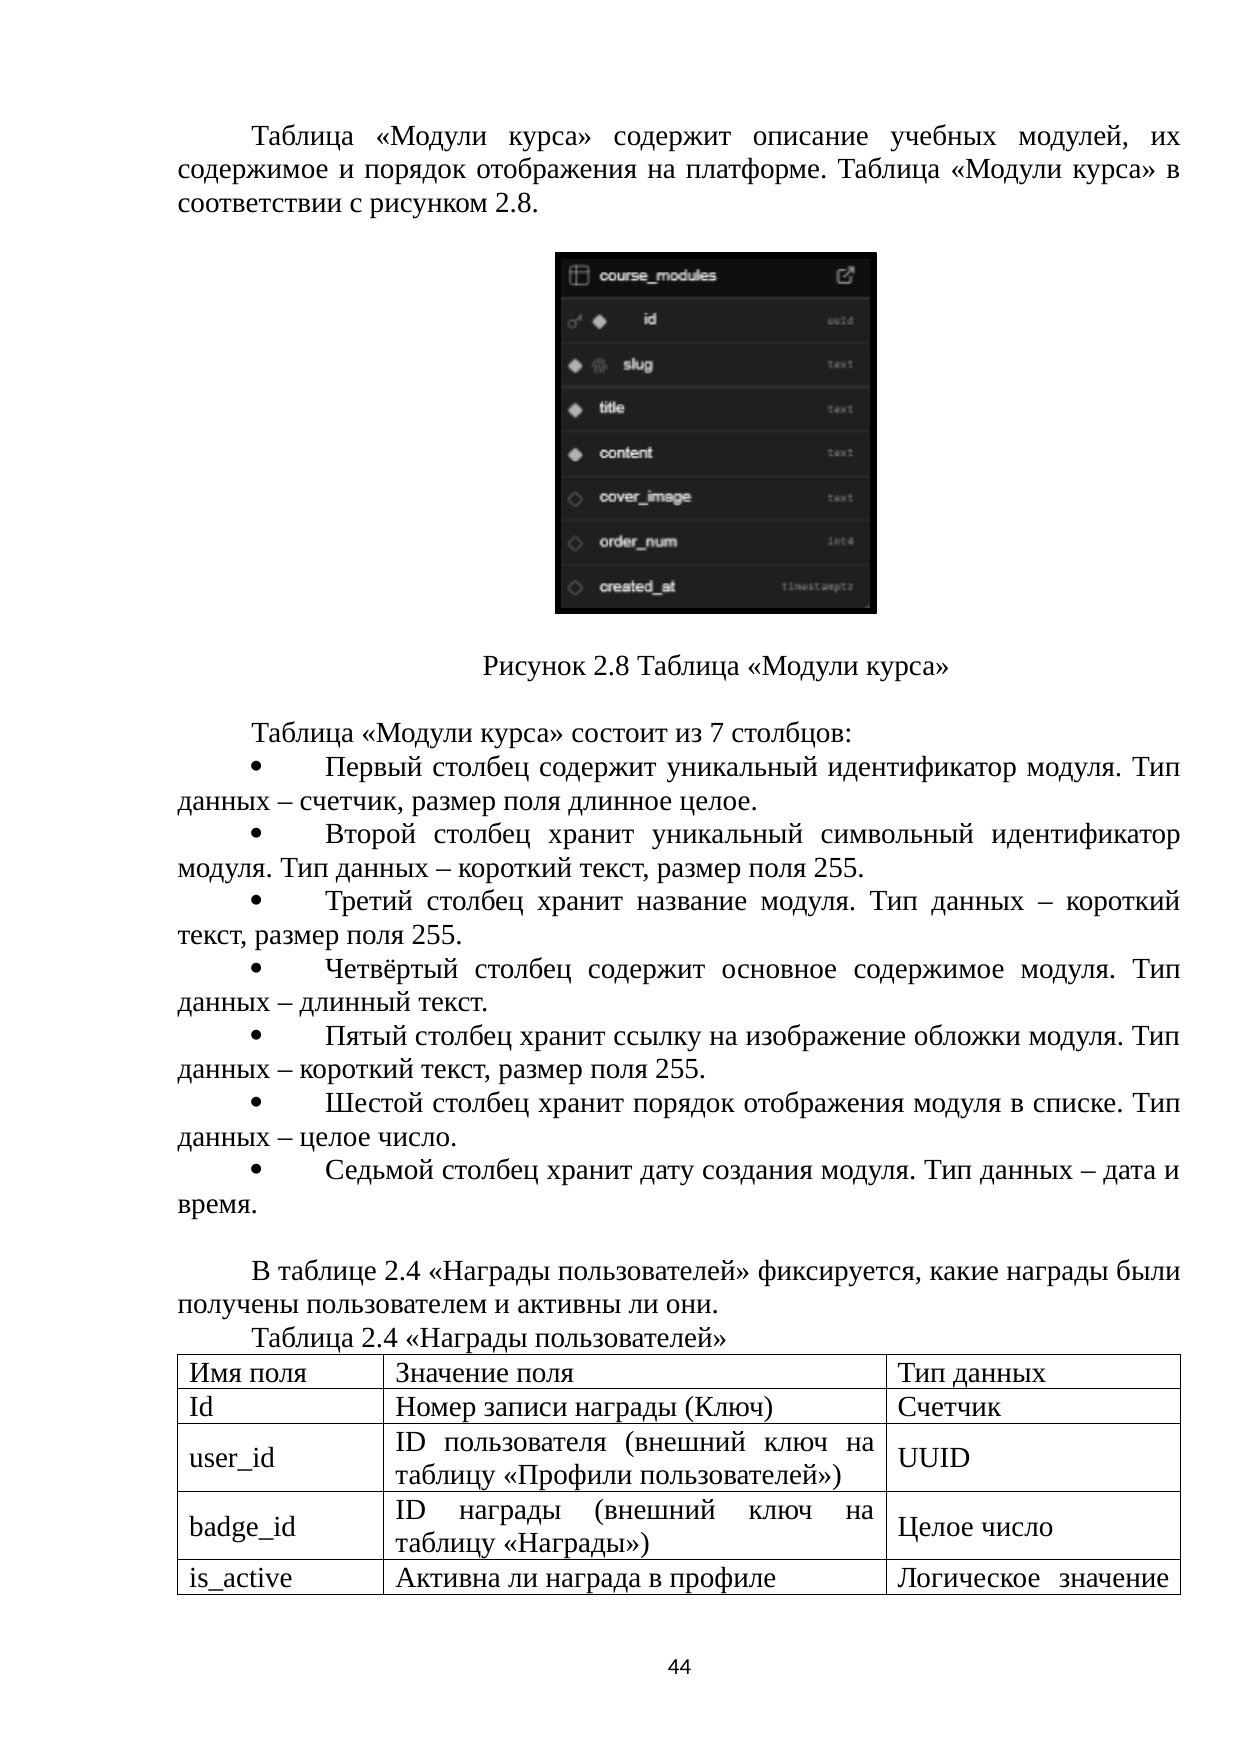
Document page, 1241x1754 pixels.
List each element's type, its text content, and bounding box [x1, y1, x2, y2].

table_header Тип данных [887, 1355, 1180, 1388]
table_cell is_active [178, 1560, 383, 1594]
table_cell user_id [178, 1424, 383, 1491]
table_cell ID пользователя (внешний ключ на таблицу «Профили пользователей») [384, 1424, 886, 1491]
table_cell ID награды (внешний ключ на таблицу «Награды») [384, 1492, 886, 1559]
table_cell badge_id [178, 1492, 383, 1559]
list Шестой столбец хранит порядок отображения модуля в списке. Тип данных – целое число. [177, 1085, 1181, 1152]
text Рисунок 2.8 Таблица «Модули курса» [177, 648, 1181, 682]
list Первый столбец содержит уникальный идентификатор модуля. Тип данных – счетчик, размер поля длинное целое. [177, 749, 1181, 816]
table_header Значение поля [384, 1355, 886, 1388]
list Третий столбец хранит название модуля. Тип данных – короткий текст, размер поля 255. [177, 883, 1181, 951]
list Седьмой столбец хранит дату создания модуля. Тип данных – дата и время. [177, 1152, 1181, 1219]
text Таблица «Модули курса» содержит описание учебных модулей, их содержимое и порядок отображения на платформе. Таблица «Модули курса» в соответствии с рисунком 2.8. [177, 118, 1181, 219]
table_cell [887, 1560, 1180, 1594]
table_cell Счетчик [887, 1389, 1180, 1423]
list Пятый столбец хранит ссылку на изображение обложки модуля. Тип данных – короткий текст, размер поля 255. [177, 1018, 1181, 1085]
text Таблица 2.4 «Награды пользователей» [177, 1320, 1181, 1354]
text В таблице 2.4 «Награды пользователей» фиксируется, какие награды были получены пользователем и активны ли они. [177, 1253, 1181, 1320]
list Четвёртый столбец содержит основное содержимое модуля. Тип данных – длинный текст. [177, 951, 1181, 1018]
table_cell Номер записи награды (Ключ) [384, 1389, 886, 1423]
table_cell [384, 1560, 886, 1594]
text Таблица «Модули курса» состоит из 7 столбцов: [177, 716, 1181, 749]
table_cell Целое число [887, 1492, 1180, 1559]
picture [561, 259, 870, 608]
table_header Имя поля [178, 1355, 383, 1388]
table_cell UUID [887, 1424, 1180, 1491]
table_cell Id [178, 1389, 383, 1423]
list Второй столбец хранит уникальный символьный идентификатор модуля. Тип данных – короткий текст, размер поля 255. [177, 816, 1181, 883]
